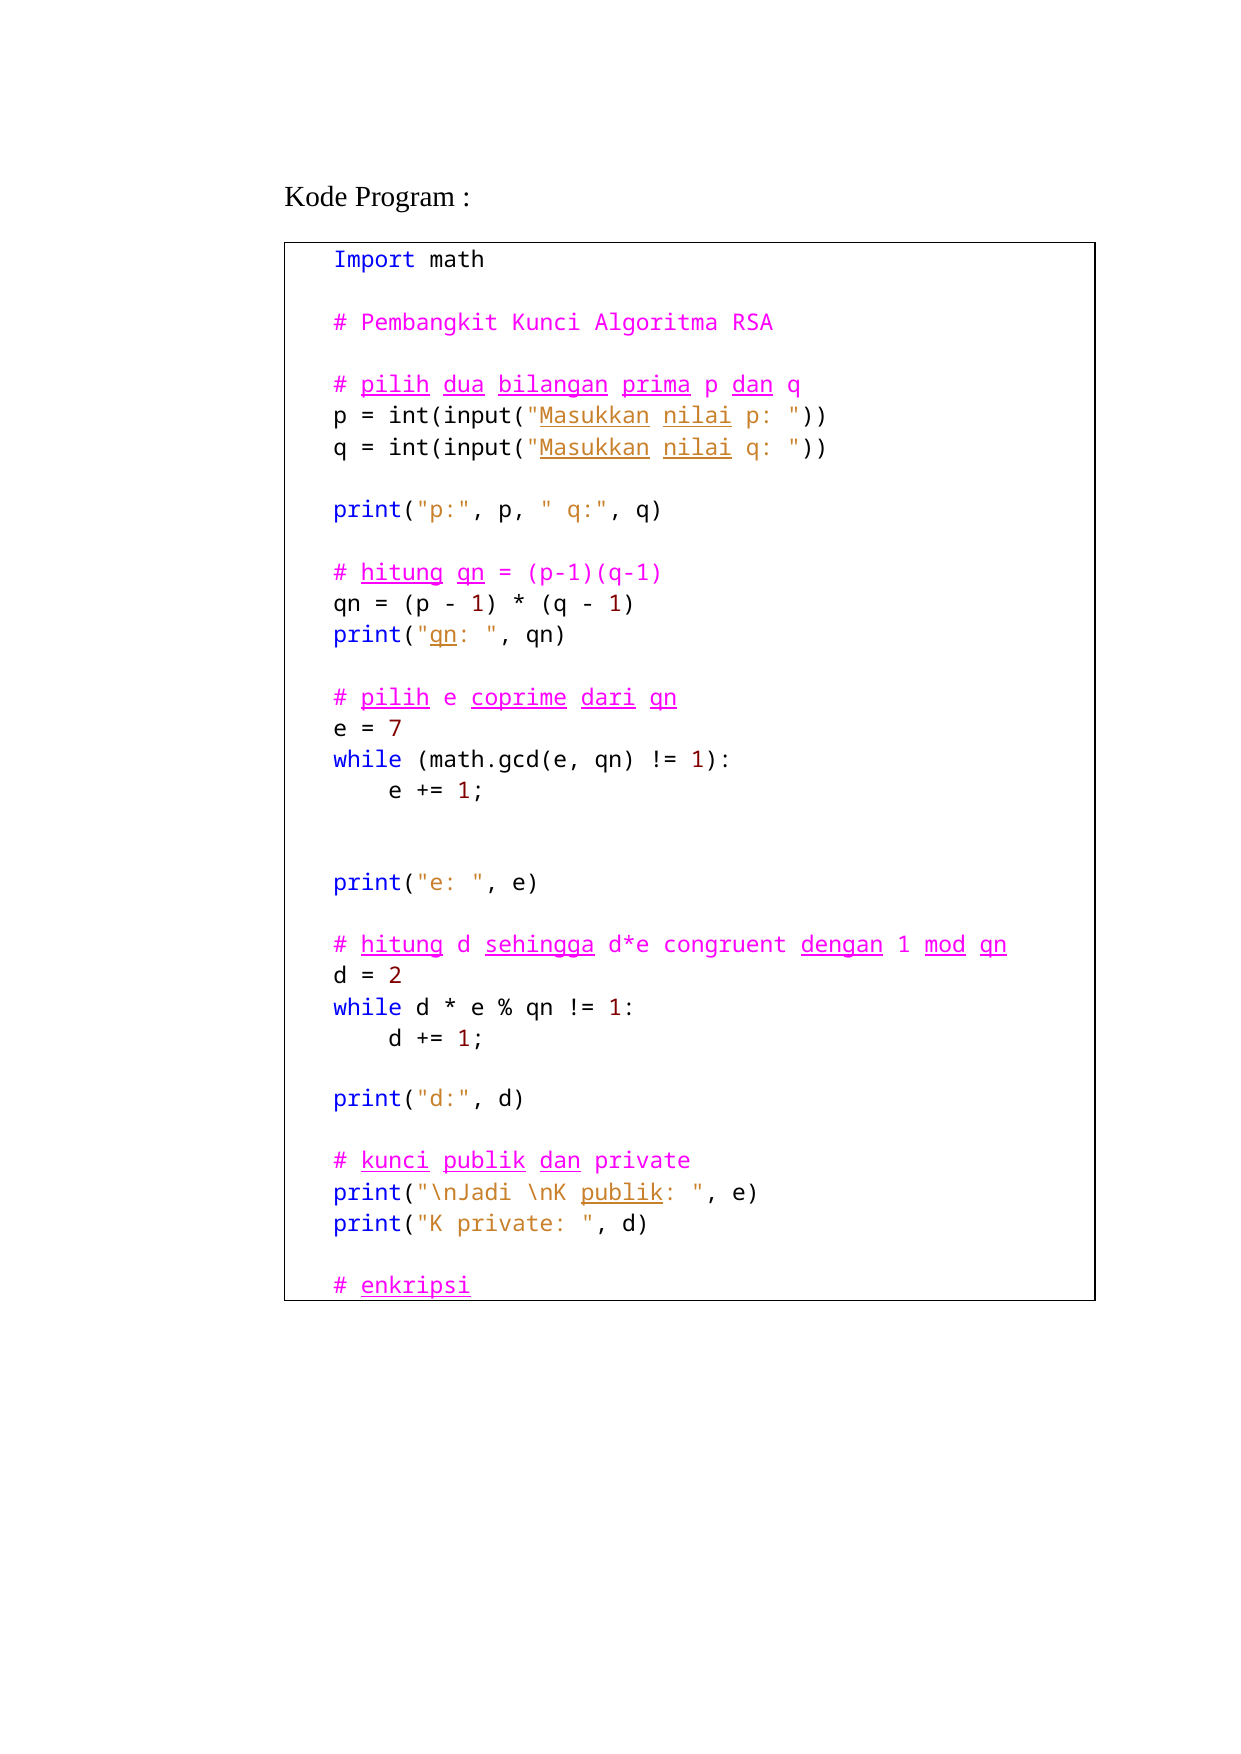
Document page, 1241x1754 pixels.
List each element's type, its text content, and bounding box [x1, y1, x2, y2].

text Kode Program : [209, 179, 1090, 213]
table_header Import math # Pembangkit Kunci Algoritma RSA # pilih dua bilangan prima p dan q p = int(input("Masukkan nilai p: ")) q = int(input("Masukkan nilai q: ")) print("p:", p, " q:", q) # hitung qn = (p-1)(q-1) qn = (p - 1) * (q - 1) print("qn: ", qn) # pilih e coprime dari qn e = 7 while (math.gcd(e, qn) != 1): e += 1; print("e: ", e) # hitung d sehingga d*e congruent dengan 1 mod qn d = 2 while d * e % qn != 1: d += 1; print("d:", d) # kunci publik dan private print("\nJadi \nK publik: ", e) print("K private: ", d) # enkripsi [285, 243, 1094, 1300]
